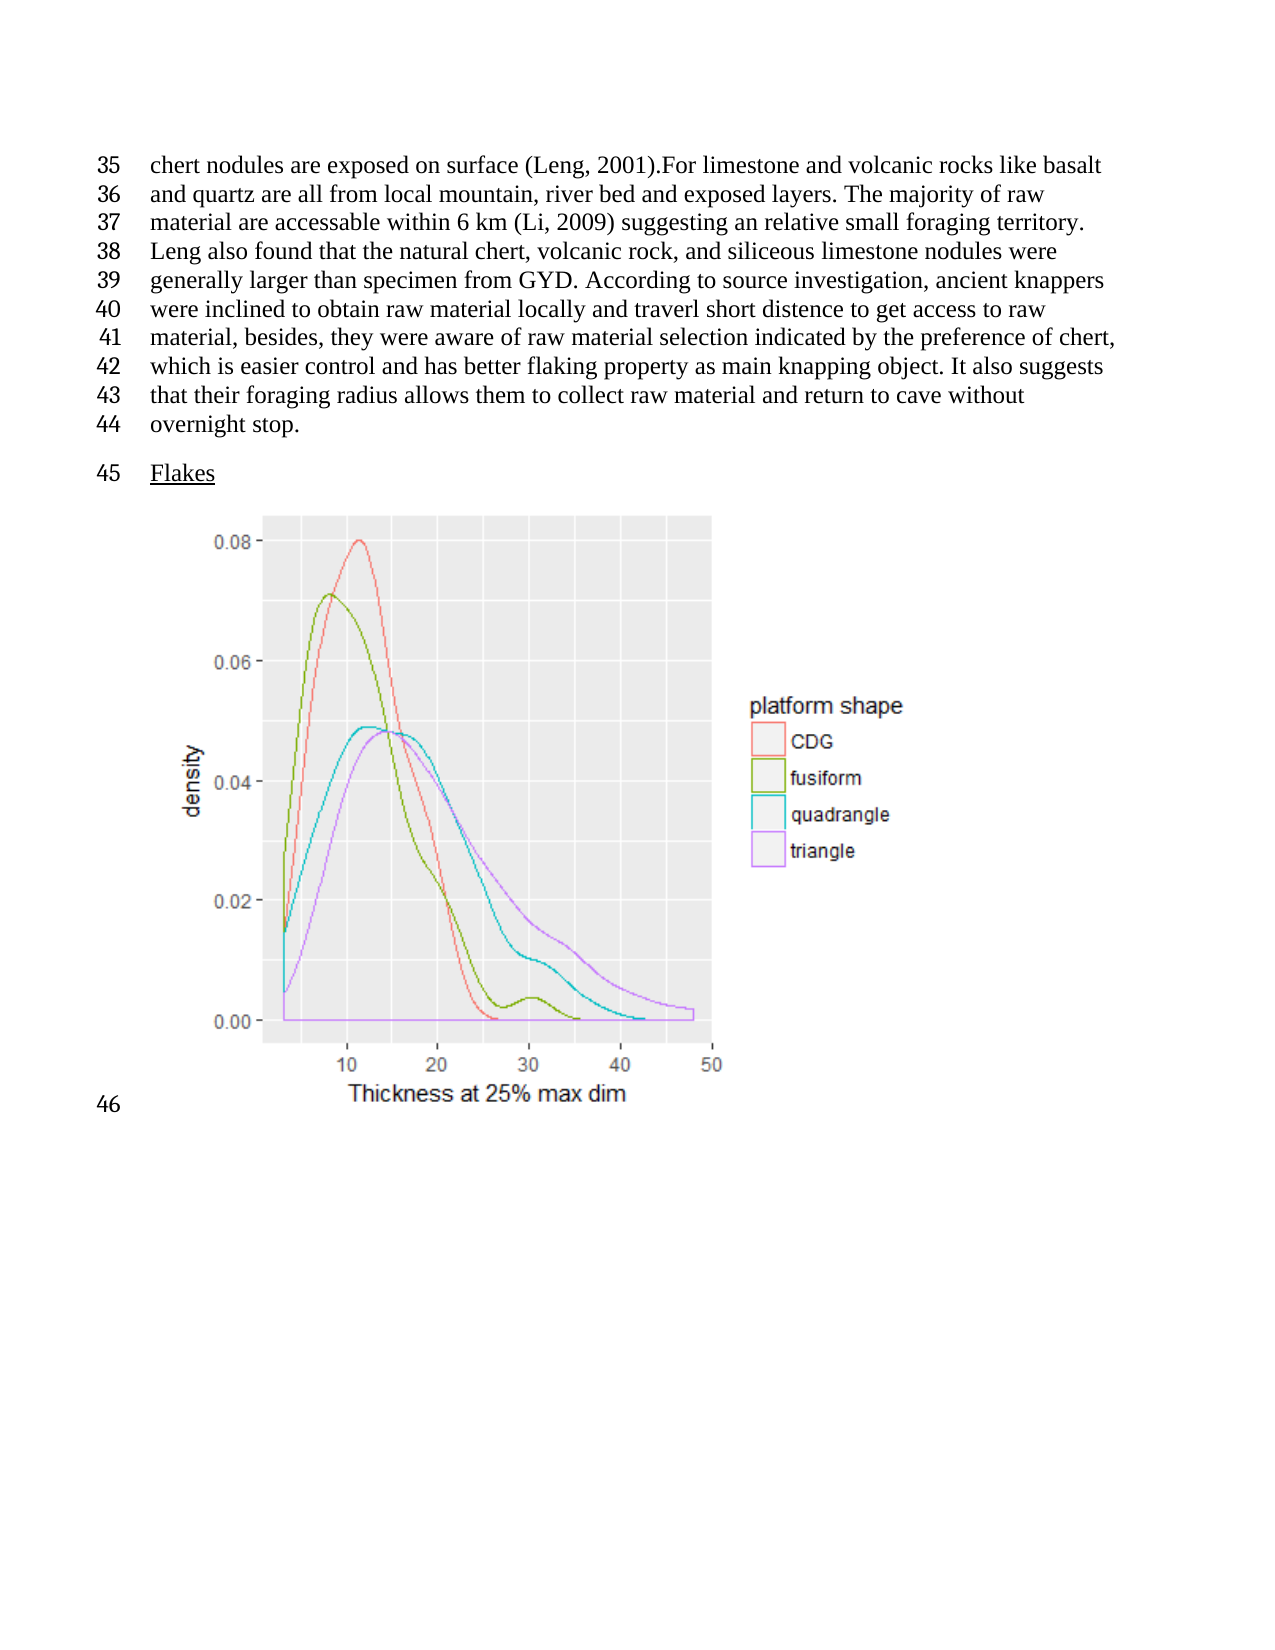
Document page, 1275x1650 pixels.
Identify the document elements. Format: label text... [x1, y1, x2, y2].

subtitle Flakes [150, 458, 1125, 487]
picture [168, 505, 927, 1113]
